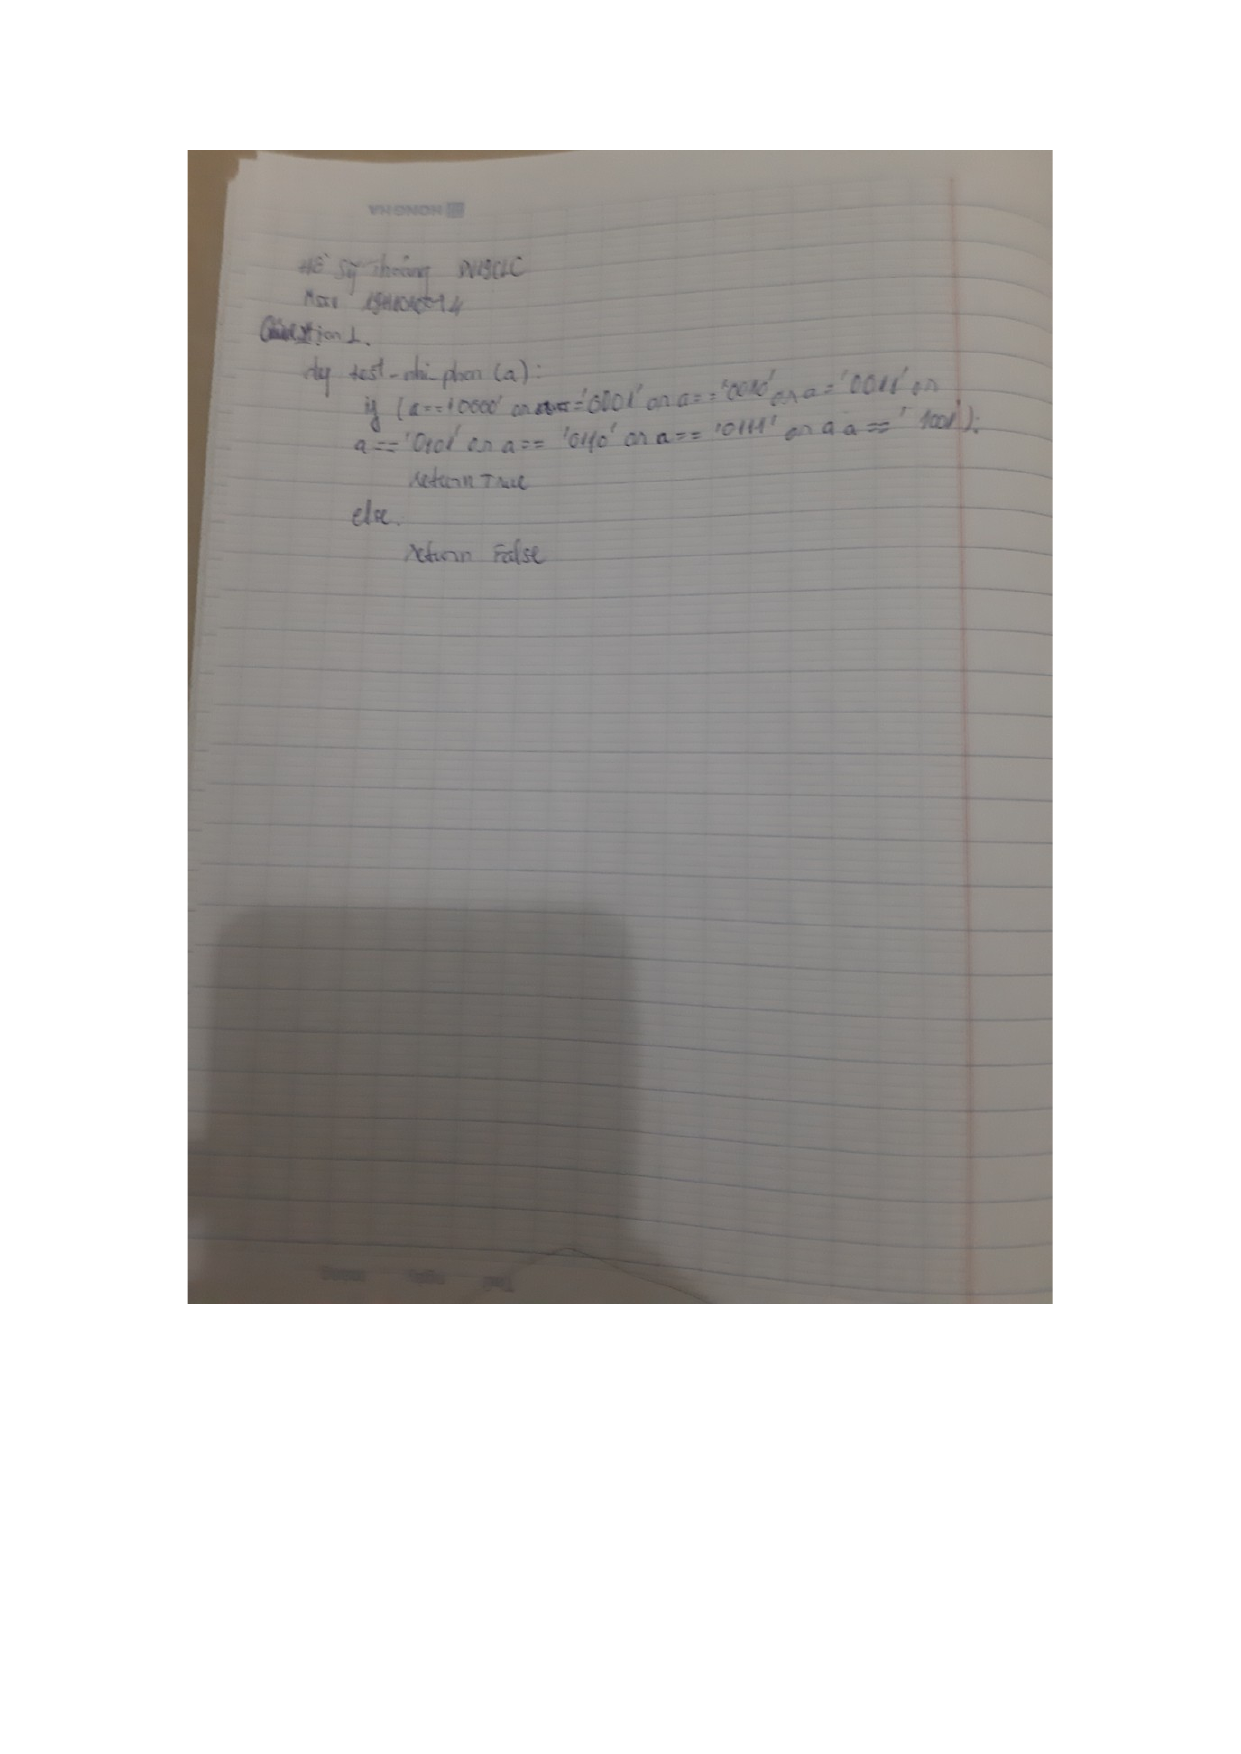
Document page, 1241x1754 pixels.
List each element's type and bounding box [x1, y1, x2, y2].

picture [187, 150, 1053, 1304]
